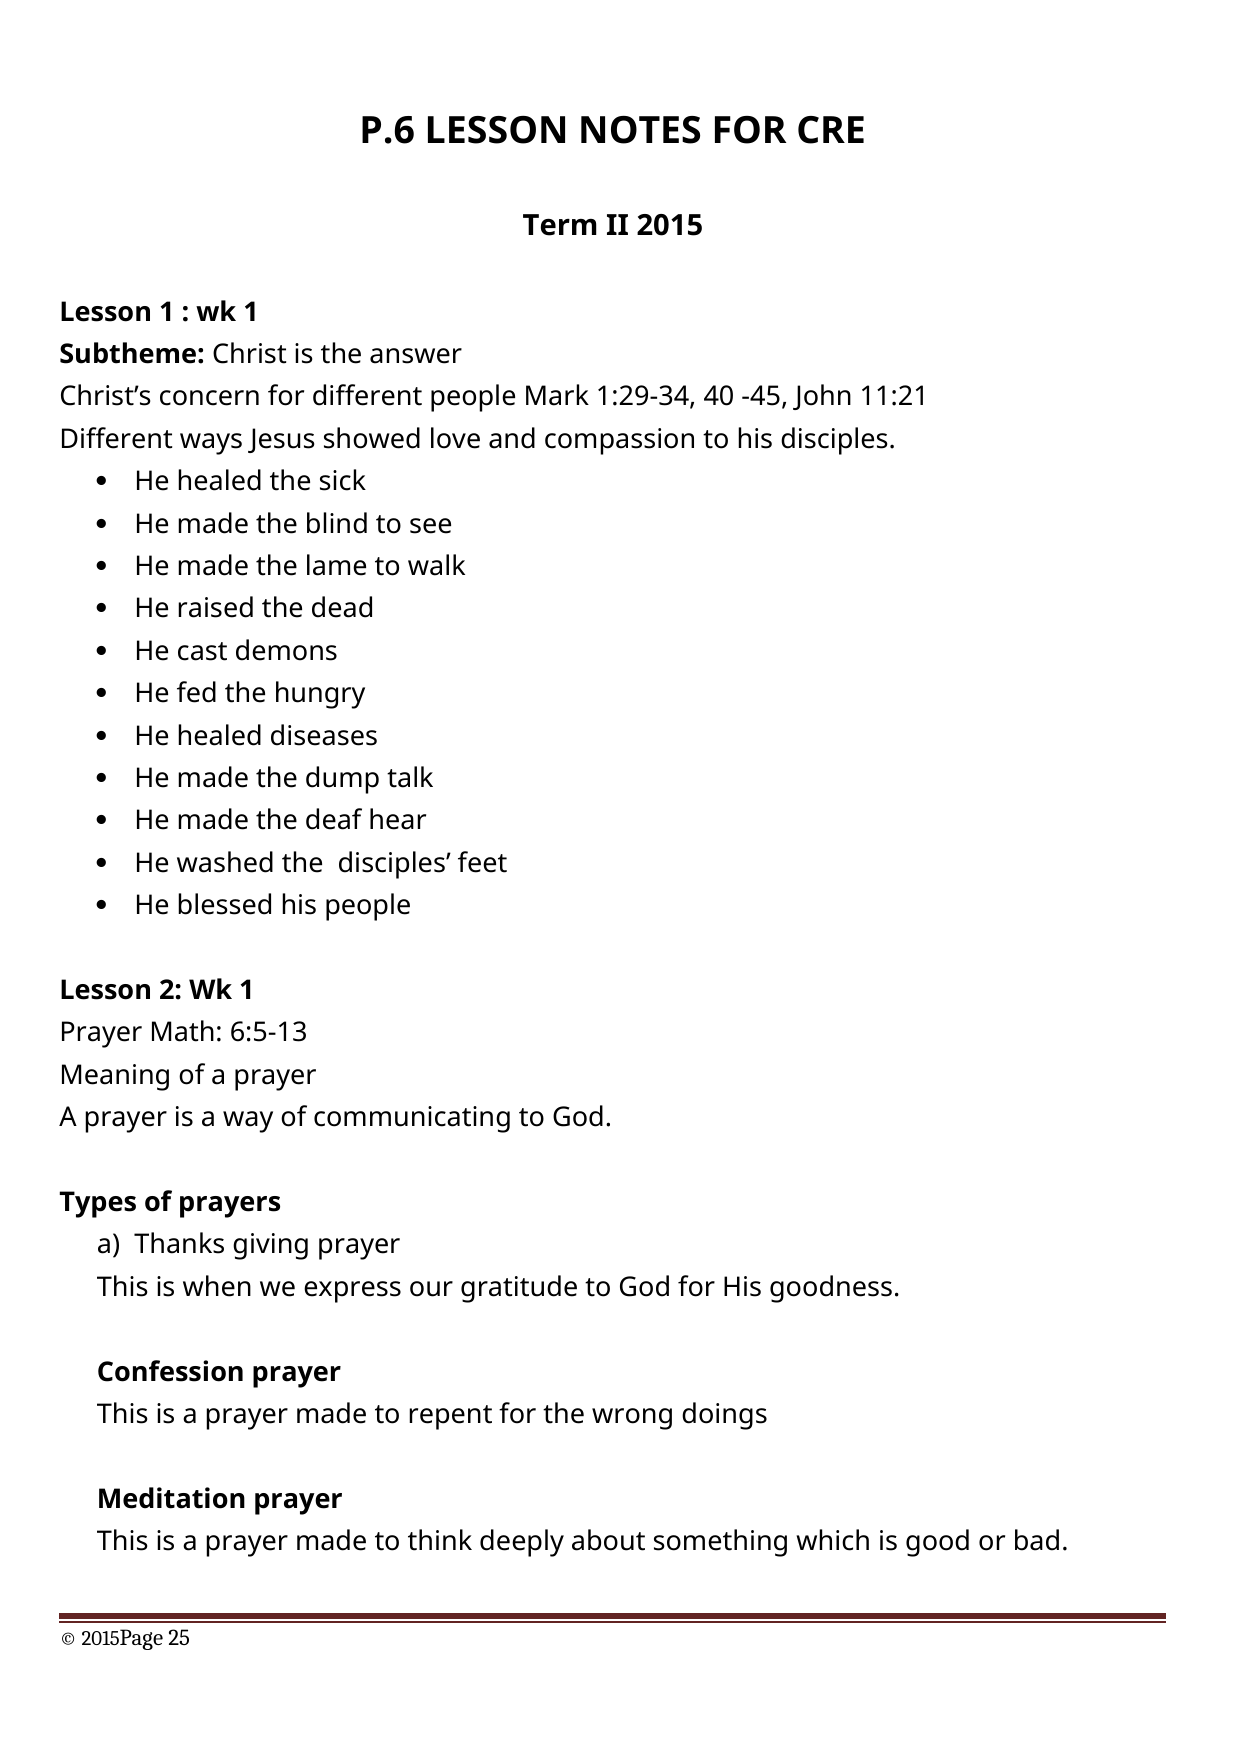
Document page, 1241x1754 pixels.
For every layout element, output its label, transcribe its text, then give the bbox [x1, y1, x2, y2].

list He washed the disciples’ feet [97, 843, 1166, 880]
list He made the dump talk [97, 758, 1166, 795]
list Thanks giving prayer [97, 1225, 1166, 1262]
text This is when we express our gratitude to God for His goodness. [97, 1267, 1166, 1304]
text Meaning of a prayer [59, 1055, 1166, 1092]
text A prayer is a way of communicating to God. [59, 1098, 1166, 1134]
list He cast demons [97, 631, 1166, 668]
list He made the deaf hear [97, 801, 1166, 838]
list He blessed his people [97, 886, 1166, 922]
text Lesson 1 : wk 1 [59, 292, 1166, 329]
text Christ’s concern for different people Mark 1:29-34, 40 -45, John 11:21 [59, 377, 1166, 414]
text Confession prayer [97, 1352, 1166, 1389]
text This is a prayer made to think deeply about something which is good or bad. [97, 1522, 1166, 1558]
text Meditation prayer [97, 1479, 1166, 1516]
text Lesson 2: Wk 1 [59, 970, 1166, 1007]
text Types of prayers [59, 1182, 1166, 1219]
text Prayer Math: 6:5-13 [59, 1013, 1166, 1050]
text Subtheme: Christ is the answer [59, 334, 1166, 371]
text Different ways Jesus showed love and compassion to his disciples. [59, 419, 1166, 456]
text Term II 2015 [59, 204, 1166, 244]
list He healed diseases [97, 716, 1166, 753]
list He fed the hungry [97, 674, 1166, 711]
list He made the blind to see [97, 504, 1166, 541]
list He made the lame to walk [97, 546, 1166, 583]
text P.6 LESSON NOTES FOR CRE [59, 103, 1166, 154]
list He raised the dead [97, 589, 1166, 626]
list He healed the sick [97, 462, 1166, 498]
text This is a prayer made to repent for the wrong doings [97, 1394, 1166, 1431]
